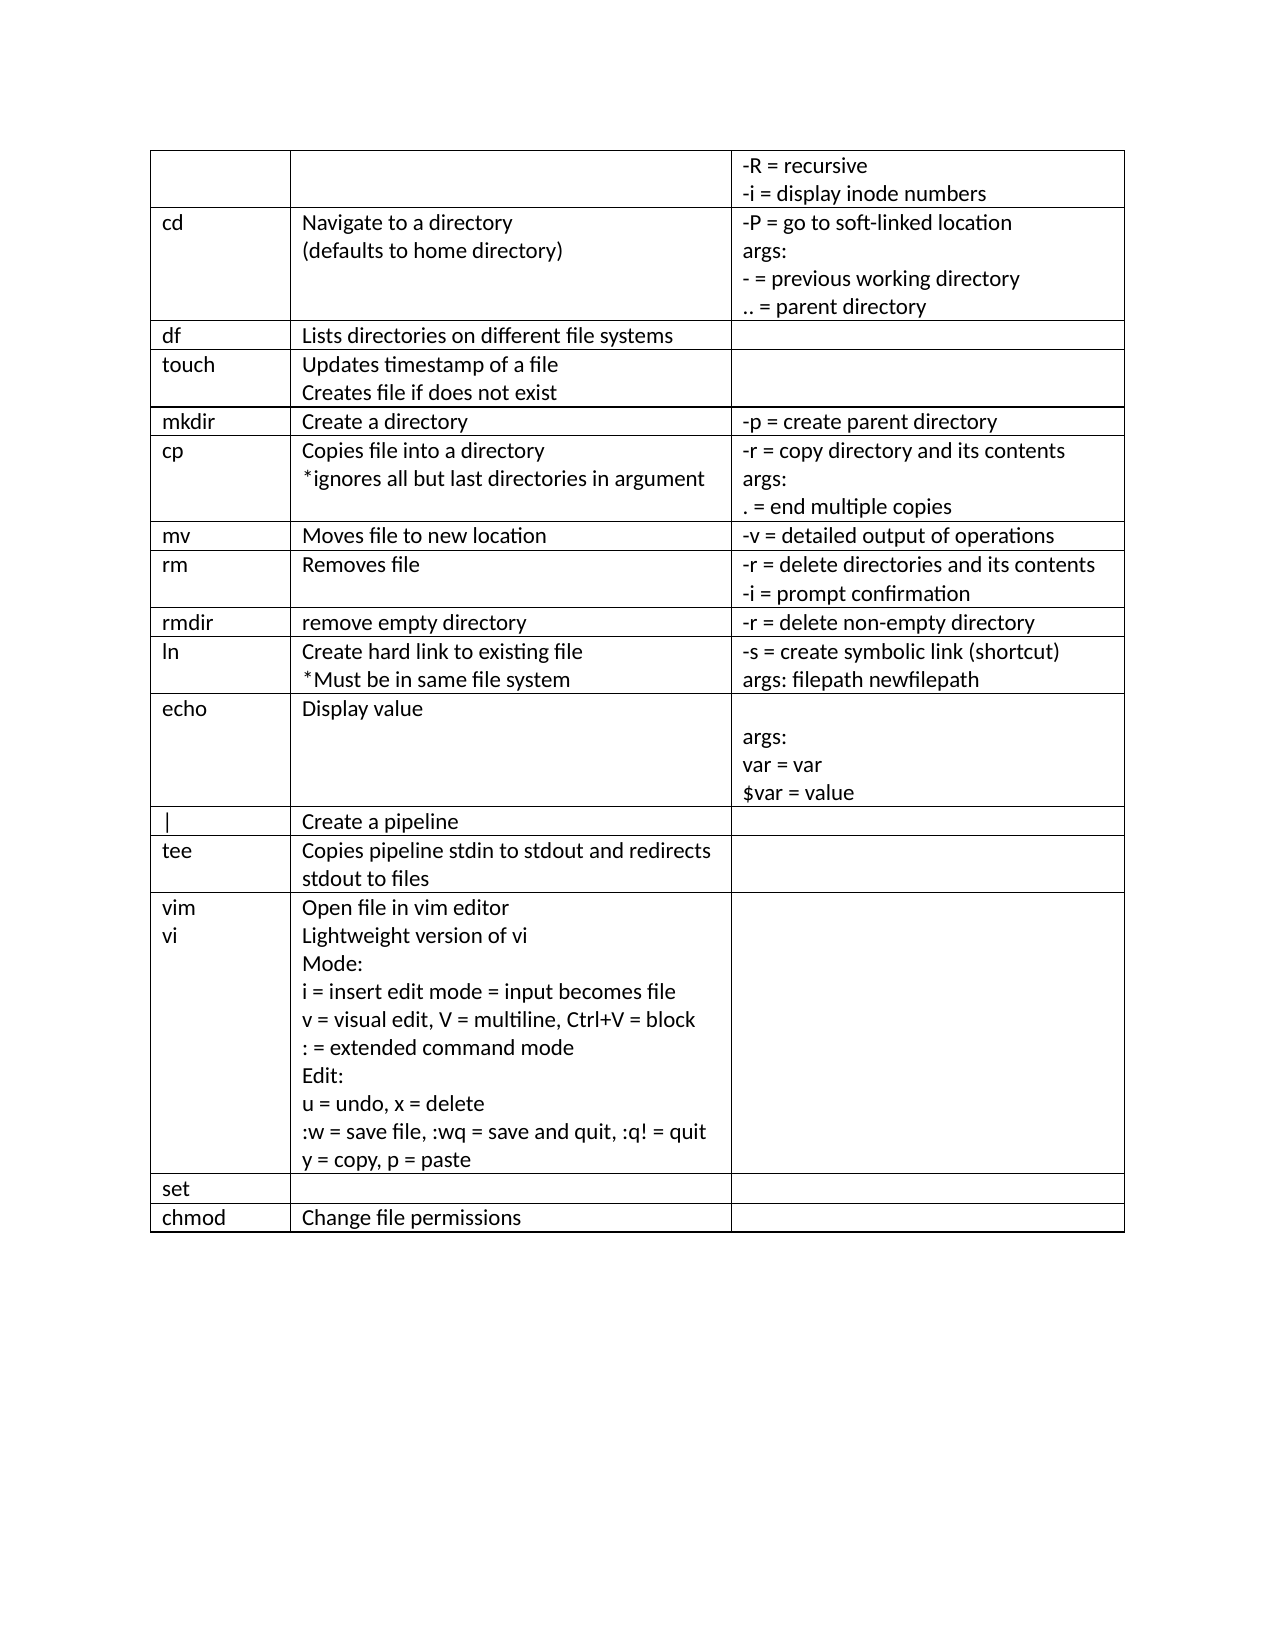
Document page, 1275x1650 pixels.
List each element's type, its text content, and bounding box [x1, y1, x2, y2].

table_cell Updates timestamp of a file Creates file if does not exist [291, 350, 731, 406]
table_cell Copies pipeline stdin to stdout and redirects stdout to files [291, 836, 731, 892]
table_cell [732, 836, 1124, 892]
table_cell vim vi [151, 893, 290, 1173]
table_cell Moves file to new location [291, 522, 731, 549]
table_cell -r = delete non-empty directory [732, 608, 1124, 636]
table_cell args: var = var $var = value [732, 694, 1124, 806]
table_cell rmdir [151, 608, 290, 636]
table_cell -r = copy directory and its contents args: . = end multiple copies [732, 436, 1124, 521]
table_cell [732, 151, 1124, 207]
table_cell [291, 1174, 731, 1202]
table_cell rm [151, 551, 290, 607]
table_cell Create a pipeline [291, 807, 731, 835]
table_cell -s = create symbolic link (shortcut) args: filepath newfilepath [732, 637, 1124, 693]
table_cell -r = delete directories and its contents -i = prompt confirmation [732, 551, 1124, 607]
table_cell -v = detailed output of operations [732, 522, 1124, 549]
table_cell -P = go to soft-linked location args: - = previous working directory .. = parent directory [732, 208, 1124, 320]
table_cell Create hard link to existing file *Must be in same file system [291, 637, 731, 693]
table_cell mv [151, 522, 290, 549]
table_cell Navigate to a directory (defaults to home directory) [291, 208, 731, 320]
table_cell cp [151, 436, 290, 521]
table_cell cd [151, 208, 290, 320]
table_cell df [151, 321, 290, 349]
table_cell Copies file into a directory *ignores all but last directories in argument [291, 436, 731, 521]
table_cell -p = create parent directory [732, 408, 1124, 435]
table_cell [732, 321, 1124, 349]
table_cell [732, 1204, 1124, 1231]
table_cell [732, 350, 1124, 406]
table_cell echo [151, 694, 290, 806]
table_cell [732, 807, 1124, 835]
table_cell remove empty directory [291, 608, 731, 636]
table_cell Lists directories on different file systems [291, 321, 731, 349]
table_cell set [151, 1174, 290, 1202]
table_cell Removes file [291, 551, 731, 607]
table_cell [291, 151, 731, 207]
table_cell mkdir [151, 408, 290, 435]
table_cell Display value [291, 694, 731, 806]
table_cell ls [151, 151, 290, 207]
table_cell Change file permissions [291, 1204, 731, 1231]
table_cell [732, 1174, 1124, 1202]
table_cell tee [151, 836, 290, 892]
table_cell chmod [151, 1204, 290, 1231]
table_cell ln [151, 637, 290, 693]
table_cell Create a directory [291, 408, 731, 435]
table_cell touch [151, 350, 290, 406]
table_cell | [151, 807, 290, 835]
table_cell [732, 893, 1124, 1173]
table_cell Open file in vim editor Lightweight version of vi Mode: i = insert edit mode = input becomes file v = visual edit, V = multiline, Ctrl+V = block : = extended command mode Edit: u = undo, x = delete :w = save file, :wq = save and quit, :q! = quit y = copy, p = paste [291, 893, 731, 1173]
